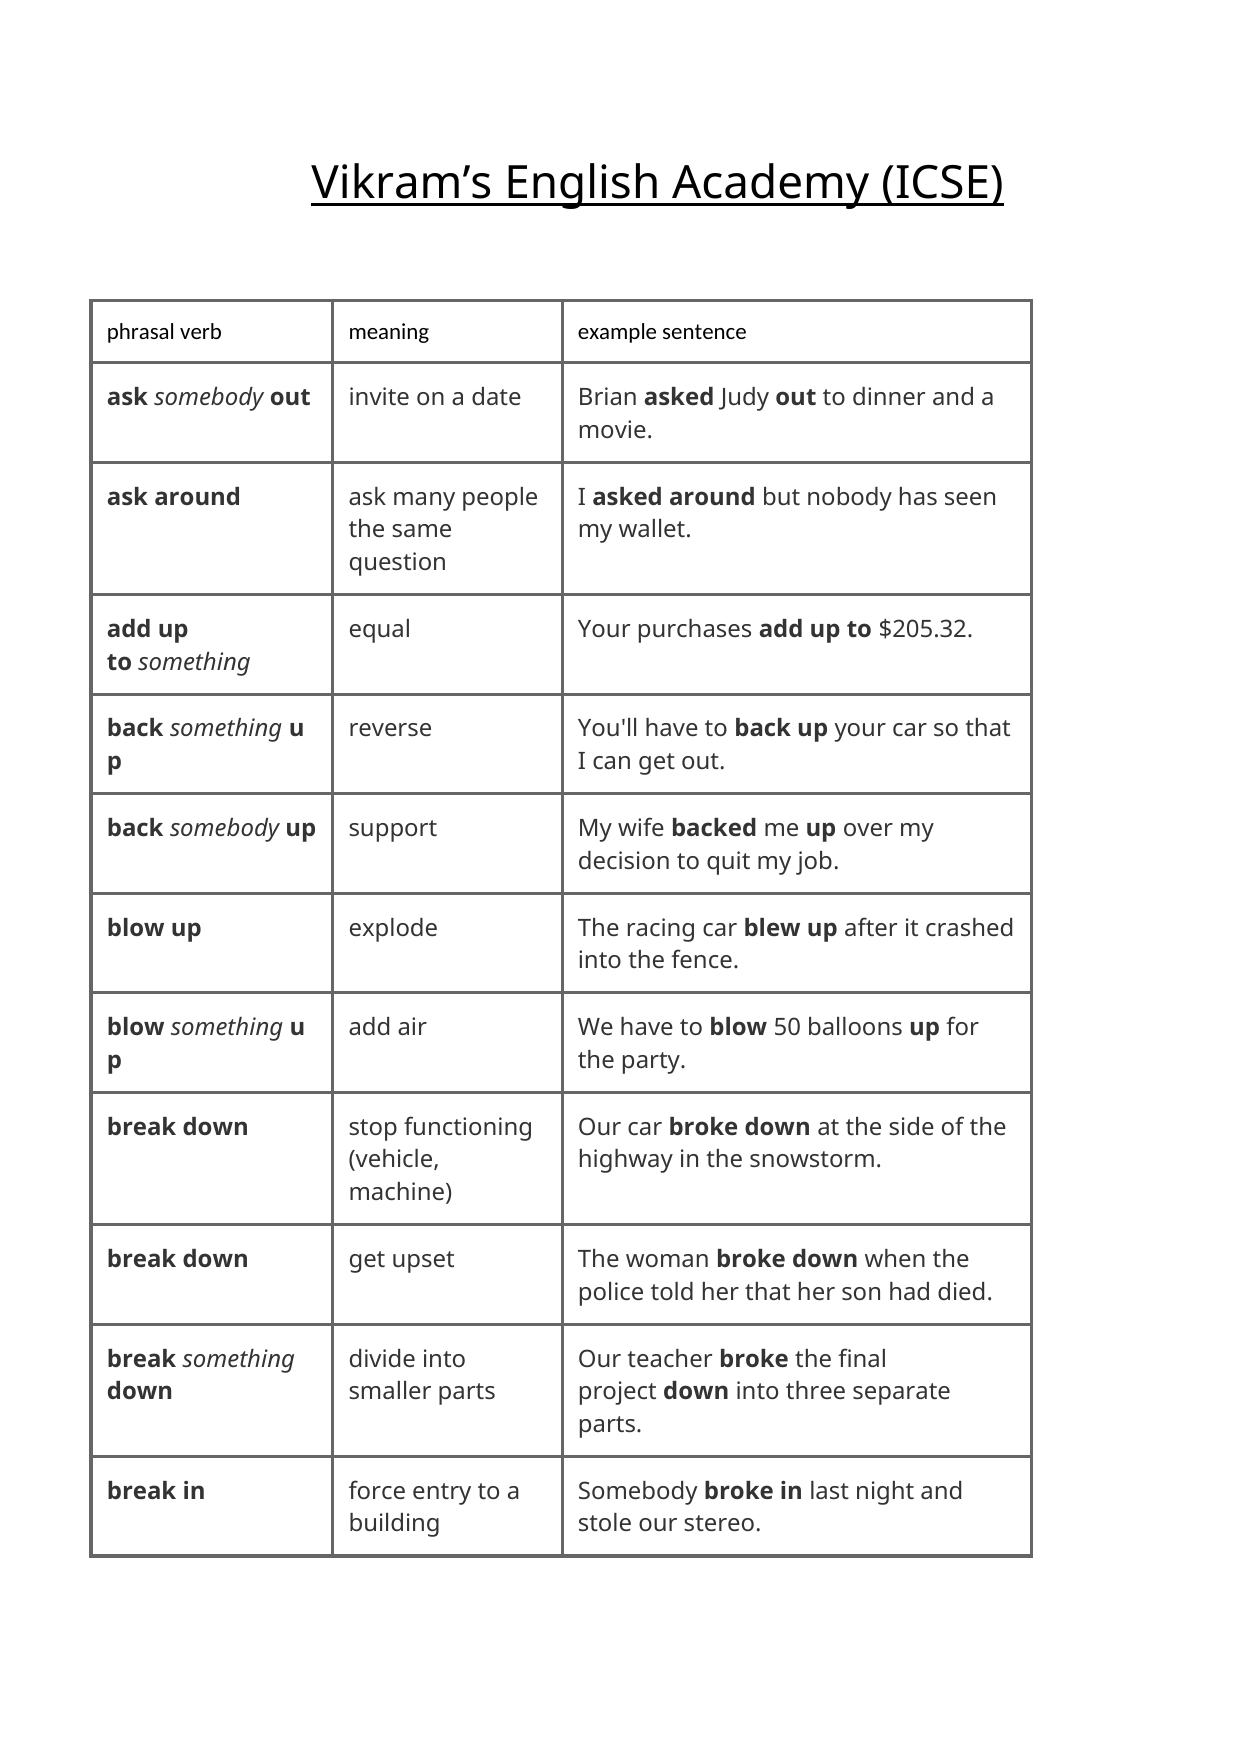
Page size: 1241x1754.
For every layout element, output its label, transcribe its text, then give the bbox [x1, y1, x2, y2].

table_cell ask around [93, 464, 331, 593]
table_cell equal [334, 596, 561, 692]
table_cell invite on a date [334, 364, 561, 461]
table_cell back somebody up [93, 795, 331, 892]
table_cell The woman broke down when the police told her that her son had died. [564, 1226, 1030, 1323]
table_cell You'll have to back up your car so that I can get out. [564, 696, 1030, 792]
table_cell Somebody broke in last night and stole our stereo. [564, 1458, 1030, 1554]
table_cell break down [93, 1226, 331, 1323]
table_cell I asked around but nobody has seen my wallet. [564, 464, 1030, 593]
table_cell blow up [93, 895, 331, 991]
table_cell ask somebody out [93, 364, 331, 461]
table_header meaning [334, 302, 561, 361]
table_cell support [334, 795, 561, 892]
table_cell blow something up [93, 994, 331, 1091]
table_cell My wife backed me up over my decision to quit my job. [564, 795, 1030, 892]
table_cell force entry to a building [334, 1458, 561, 1554]
list Vikram’s English Academy (ICSE) [225, 150, 1090, 212]
table_cell Our car broke down at the side of the highway in the snowstorm. [564, 1094, 1030, 1223]
table_cell break down [93, 1094, 331, 1223]
table_header example sentence [564, 302, 1030, 361]
table_cell Your purchases add up to $205.32. [564, 596, 1030, 692]
table_cell The racing car blew up after it crashed into the fence. [564, 895, 1030, 991]
table_cell get upset [334, 1226, 561, 1323]
table_cell back something up [93, 696, 331, 792]
table_cell ask many people the same question [334, 464, 561, 593]
table_cell divide into smaller parts [334, 1326, 561, 1455]
table_cell explode [334, 895, 561, 991]
table_cell add up to something [93, 596, 331, 692]
table_cell break in [93, 1458, 331, 1554]
table_cell Brian asked Judy out to dinner and a movie. [564, 364, 1030, 461]
table_cell add air [334, 994, 561, 1091]
table_cell We have to blow 50 balloons up for the party. [564, 994, 1030, 1091]
table_cell stop functioning (vehicle, machine) [334, 1094, 561, 1223]
table_cell break something down [93, 1326, 331, 1455]
table_cell reverse [334, 696, 561, 792]
table_header phrasal verb [93, 302, 331, 361]
table_cell Our teacher broke the final project down into three separate parts. [564, 1326, 1030, 1455]
